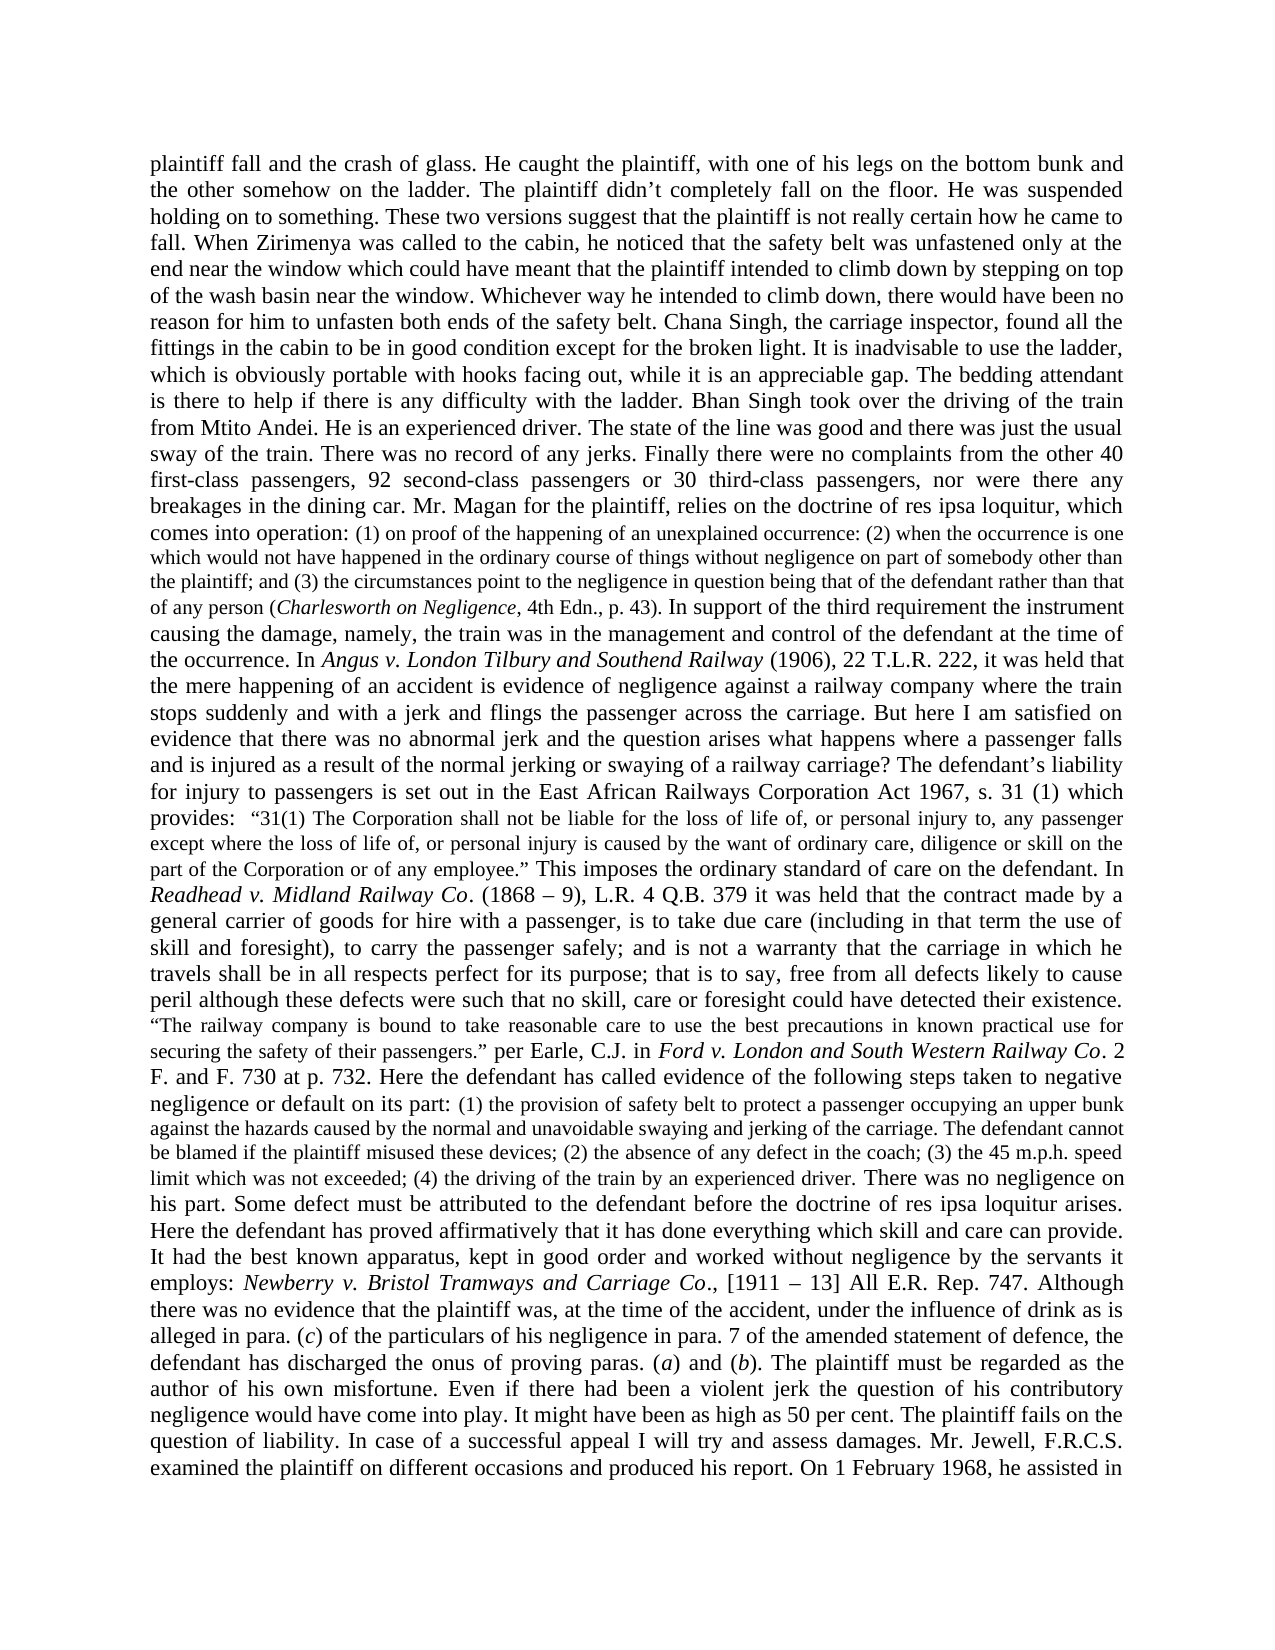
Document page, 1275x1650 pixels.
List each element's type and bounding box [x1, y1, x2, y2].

text [150, 150, 1125, 1480]
